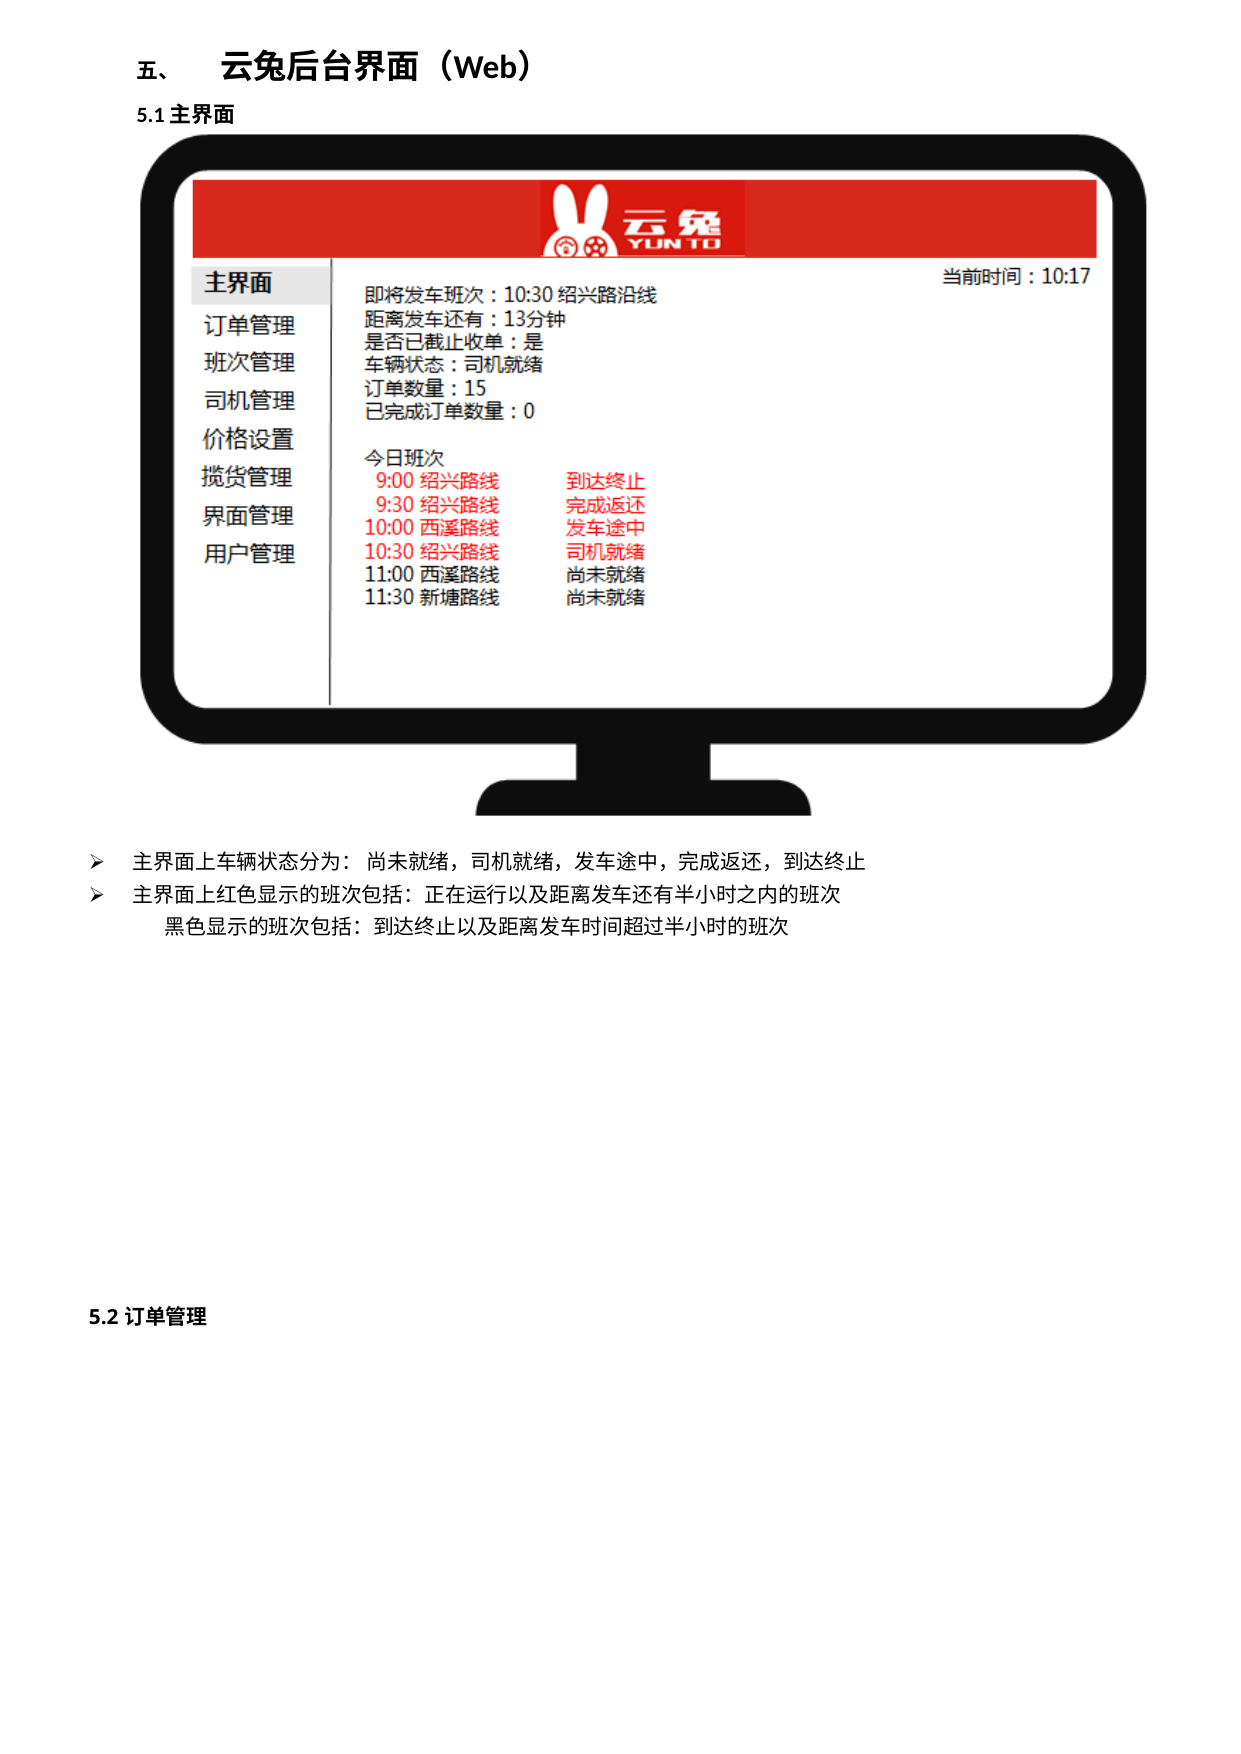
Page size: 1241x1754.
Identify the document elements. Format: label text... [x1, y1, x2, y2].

list 云兔后台界面（Web） [136, 32, 1152, 97]
list 主界面上红色显示的班次包括：正在运行以及距离发车还有半小时之内的班次 [89, 877, 1152, 909]
list 主界面上车辆状态分为： 尚未就绪，司机就绪，发车途中，完成返还，到达终止 [89, 844, 1152, 877]
picture [132, 129, 1155, 823]
text 黑色显示的班次包括：到达终止以及距离发车时间超过半小时的班次 [89, 909, 1152, 942]
text 5.1 主界面 [136, 97, 1152, 129]
text 5.2 订单管理 [89, 1299, 1152, 1332]
